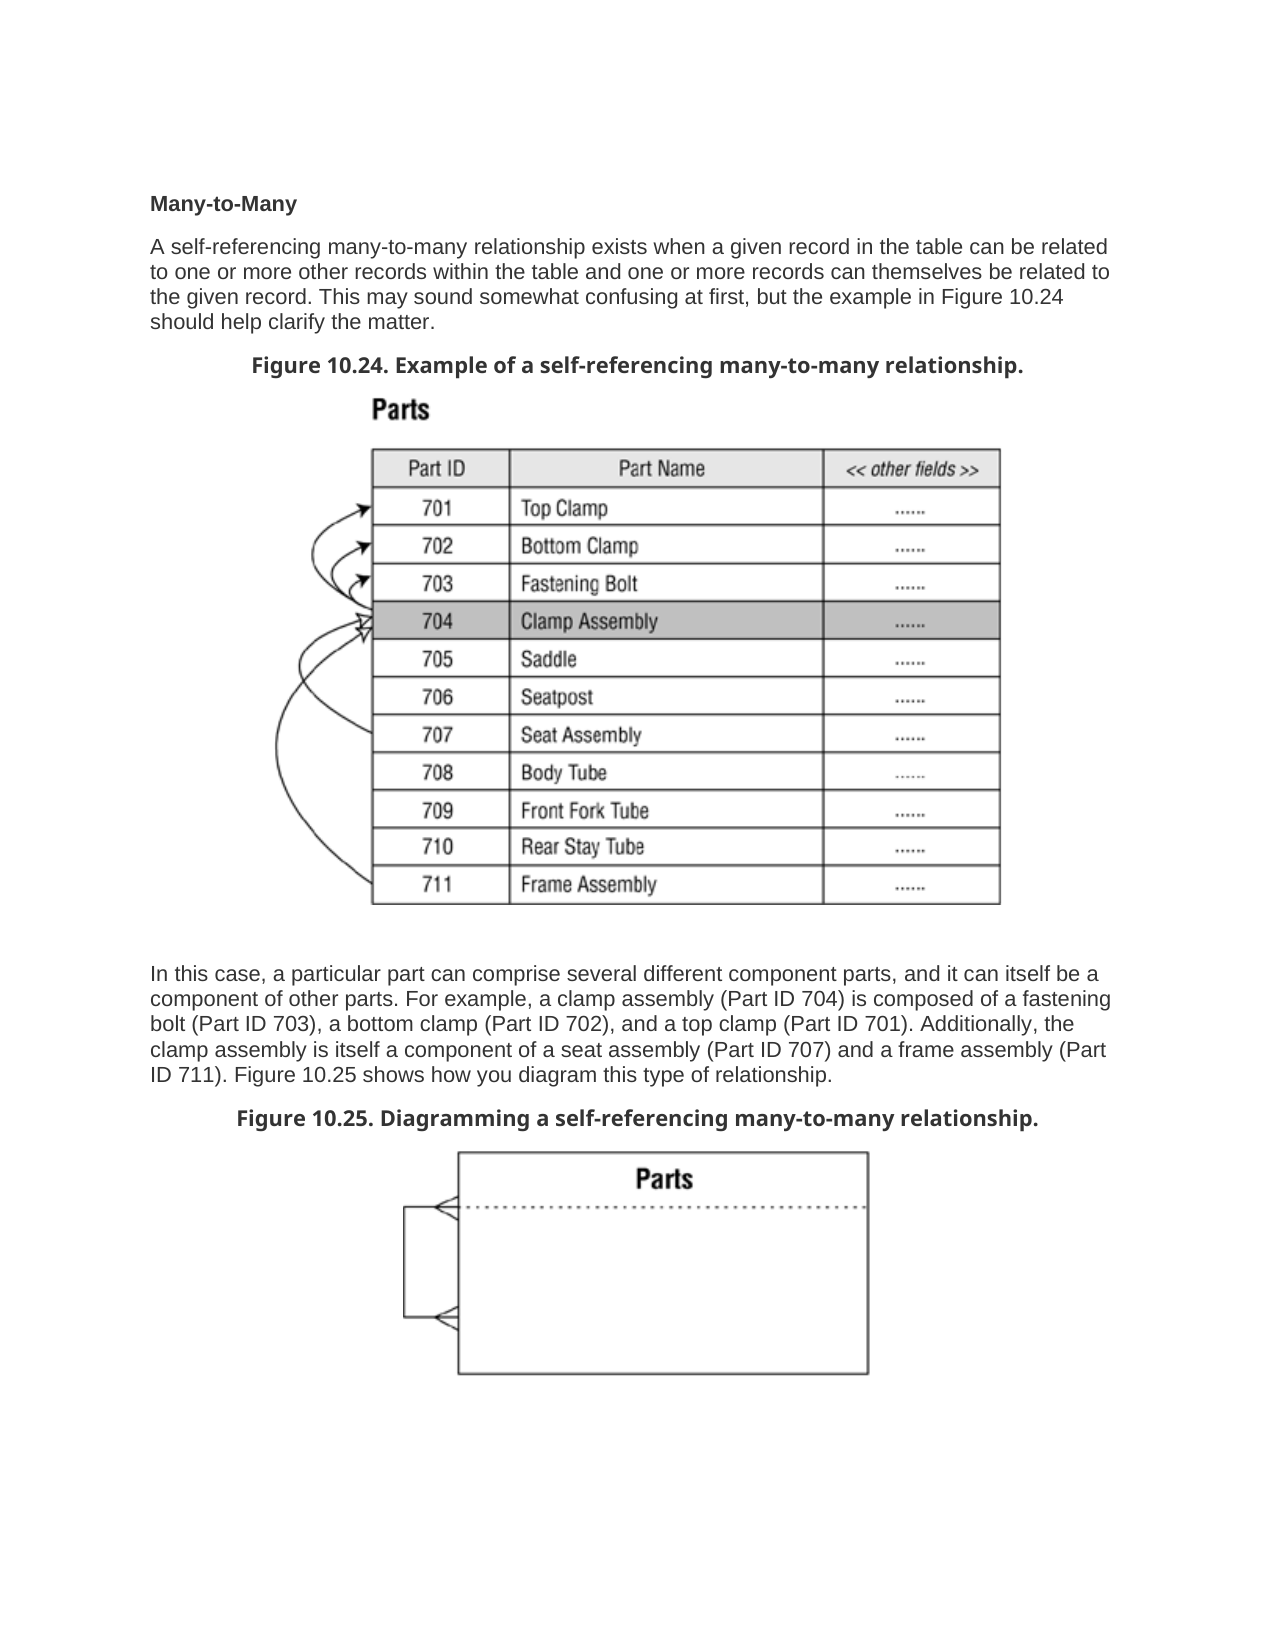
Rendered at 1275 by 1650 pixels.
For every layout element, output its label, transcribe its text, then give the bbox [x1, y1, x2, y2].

subtitle Figure 10.25. Diagramming a self-referencing many-to-many relationship. [150, 1102, 1125, 1132]
picture [274, 397, 1002, 905]
subtitle Many-to-Many [150, 191, 1125, 216]
text In this case, a particular part can comprise several different component parts, and it can itself be a component of other parts. For example, a clamp assembly (Part ID 704) is composed of a fastening bolt (Part ID 703), a bottom clamp (Part ID 702), and a top clamp (Part ID 701). Additionally, the clamp assembly is itself a component of a seat assembly (Part ID 707) and a frame assembly (Part ID 711). Figure 10.25 shows how you diagram this type of relationship. [150, 961, 1125, 1087]
text A self-referencing many-to-many relationship exists when a given record in the table can be related to one or more other records within the table and one or more records can themselves be related to the given record. This may sound somewhat confusing at first, but the example in Figure 10.24 should help clarify the matter. [150, 234, 1125, 334]
subtitle Figure 10.24. Example of a self-referencing many-to-many relationship. [150, 350, 1125, 380]
picture [403, 1150, 873, 1377]
